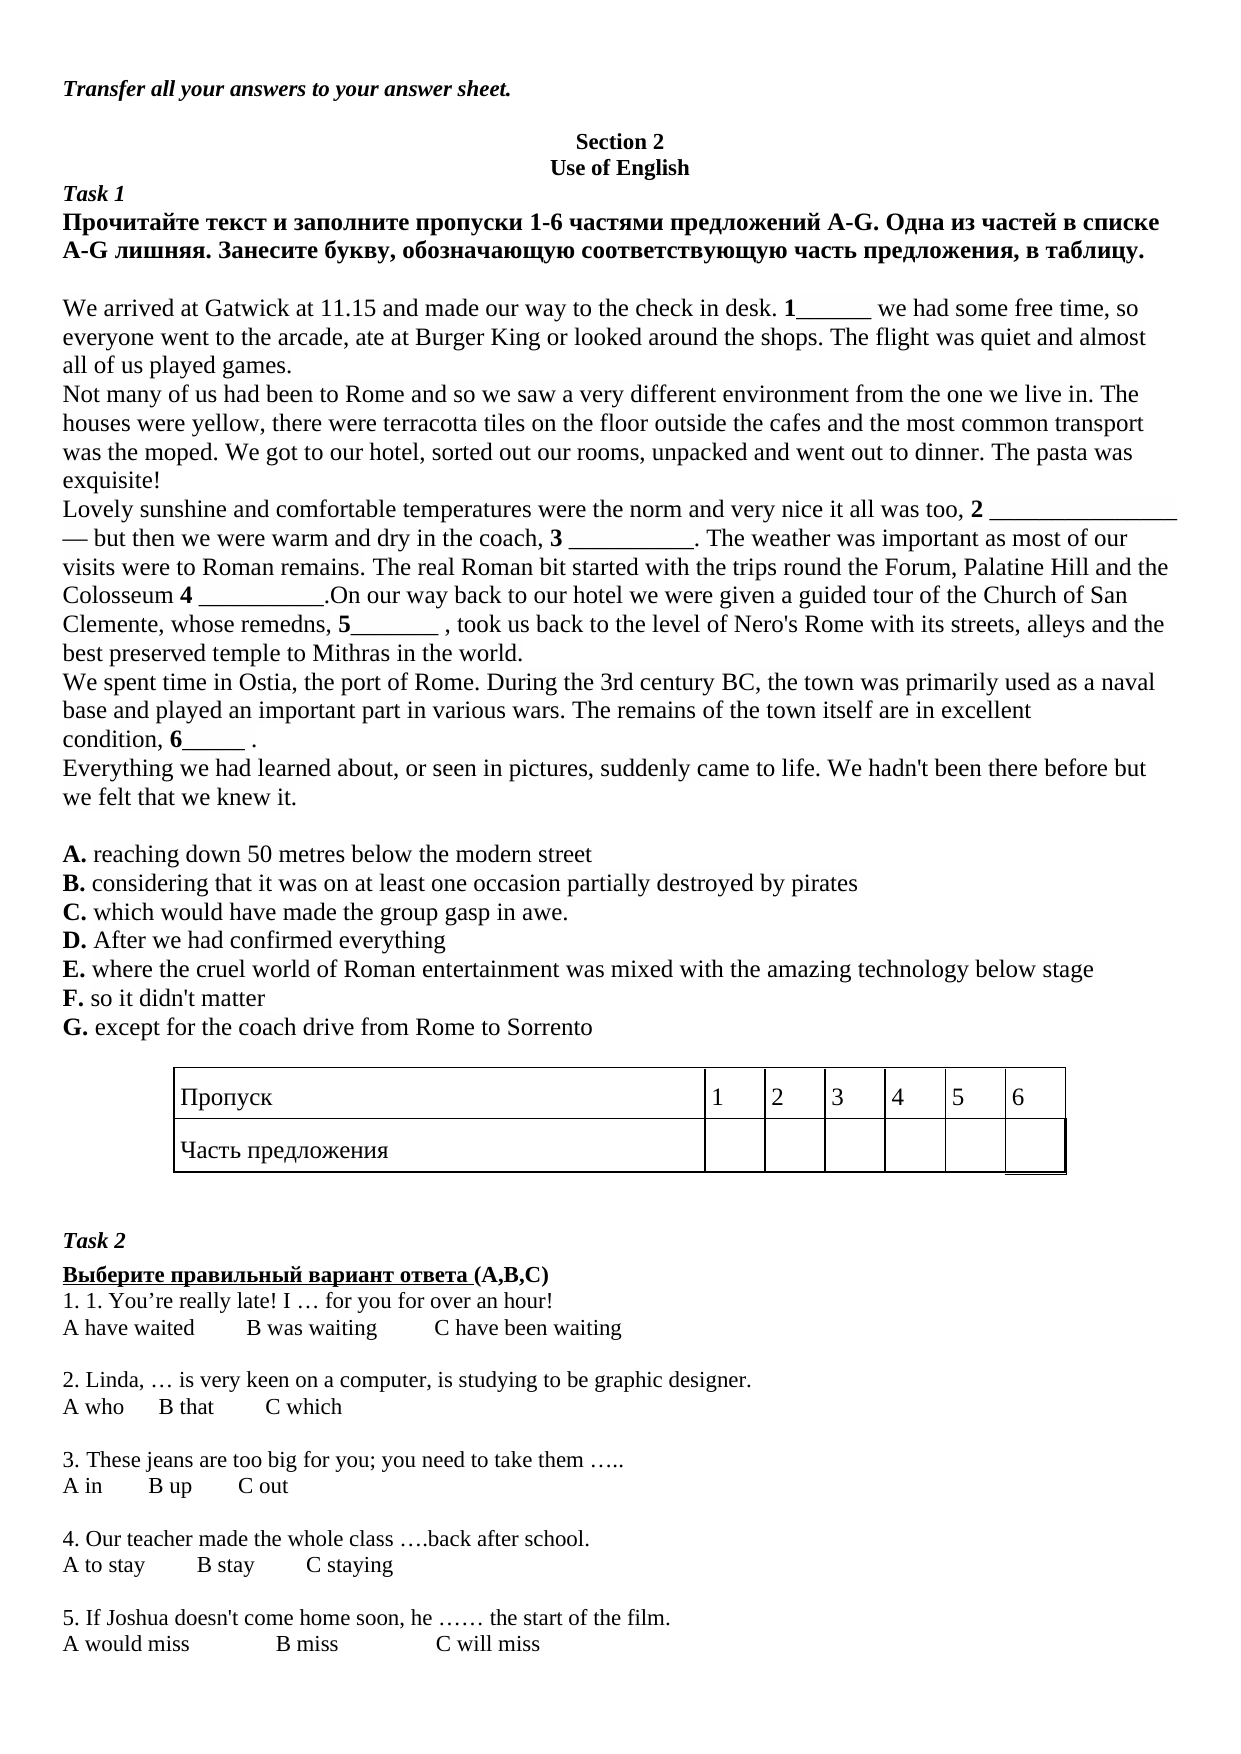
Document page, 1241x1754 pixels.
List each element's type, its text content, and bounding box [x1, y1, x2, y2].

text A who B that C which [62, 1393, 1177, 1419]
table_cell [766, 1119, 824, 1171]
table_cell Часть предложения [175, 1119, 704, 1171]
table_cell [706, 1119, 764, 1171]
text Task 2 [62, 1227, 1177, 1253]
text Выберите правильный вариант ответа (A,B,C) [62, 1253, 1177, 1287]
table_cell [826, 1119, 884, 1171]
text A to stay B stay C staying [62, 1551, 1177, 1577]
table_header 6 [1006, 1068, 1065, 1117]
text 1. 1. You’re really late! I … for you for over an hour! [62, 1287, 1177, 1314]
table_header 5 [946, 1068, 1005, 1117]
text 5. If Joshua doesn't come home soon, he …… the start of the film. [62, 1604, 1177, 1630]
text Section 2 [62, 128, 1177, 154]
table_header 1 [706, 1068, 765, 1117]
text Use of English [62, 154, 1177, 180]
table_header 3 [826, 1068, 885, 1117]
table_cell [886, 1119, 945, 1171]
table_header Пропуск [175, 1068, 705, 1117]
text 3. These jeans are too big for you; you need to take them ….. [62, 1446, 1177, 1472]
text Прочитайте текст и заполните пропуски 1-6 частями предложений A-G. Одна из частей в списке A-G лишняя. Занесите букву, обозначающую соответствующую часть предложения, в таблицу. We arrived at Gatwick at 11.15 and made our way to the check in desk. 1______ we had some free time, so everyone went to the arcade, ate at Burger King or looked around the shops. The flight was quiet and almost all of us played games. Not many of us had been to and so we saw a very different environment from the one we live in. The houses were yellow, there were terracotta tiles on the floor outside the cafes and the most common transport was the moped. We got to our hotel, sorted out our rooms, unpacked and went out to dinner. The pasta was exquisite! Lovely sunshine and comfortable temperatures were the norm and very nice it all was too, 2 _______________ — but then we were warm and dry in the coach, 3 __________. The weather was important as most of our visits were to Roman remains. The real Roman bit started with the trips round the Forum, Palatine Hill and the Colosseum 4 __________.On our way back to our hotel we were given a guided tour of the Church of San Clemente, whose remedns, 5_______ , took us back to the level of Nero's Rome with its streets, alleys and the best preserved temple to Mithras in the world. We spent time in , the . During the 3rd century ВС, the town was primarily used as a naval base and played an important part in various wars. The remains of the town itself are in excellent condition, 6_____ . Everything we had learned about, or seen in pictures, suddenly came to life. We hadn't been there before but we felt that we knew it. A. reaching down 50 metres below the modern street B. considering that it was on at least one occasion partially destroyed by pirates C. which would have made the group gasp in awe. D. After we had confirmed everything E. where the cruel world of Roman entertainment was mixed with the amazing technology below stage F. so it didn't matter G. except for the coach drive from Rome to Sorrento [62, 523, 1177, 1041]
text A in B up C out [62, 1472, 1177, 1498]
table_cell [946, 1119, 1005, 1171]
text 2. Linda, … is very keen on a computer, is studying to be graphic designer. [62, 1367, 1177, 1393]
table_header 4 [886, 1068, 945, 1117]
text A would miss B miss C will miss [62, 1630, 1177, 1656]
text A have waited B was waiting C have been waiting [62, 1314, 1177, 1340]
table_header 2 [766, 1068, 825, 1117]
text 4. Our teacher made the whole class ….back after school. [62, 1525, 1177, 1551]
text Прочитайте текст и заполните пропуски 1-6 частями предложений A-G. Одна из частей в списке A-G лишняя. Занесите букву, обозначающую соответствующую часть предложения, в таблицу. We arrived at Gatwick at 11.15 and made our way to the check in desk. 1______ we had some free time, so everyone went to the arcade, ate at Burger King or looked around the shops. The flight was quiet and almost all of us played games. Not many of us had been to and so we saw a very different environment from the one we live in. The houses were yellow, there were terracotta tiles on the floor outside the cafes and the most common transport was the moped. We got to our hotel, sorted out our rooms, unpacked and went out to dinner. The pasta was exquisite! Lovely sunshine and comfortable temperatures were the norm and very nice it all was too, 2 _______________ — but then we were warm and dry in the coach, 3 __________. The weather was important as most of our visits were to Roman remains. The real Roman bit started with the trips round the Forum, Palatine Hill and the Colosseum 4 __________.On our way back to our hotel we were given a guided tour of the Church of San Clemente, whose remedns, 5_______ , took us back to the level of Nero's Rome with its streets, alleys and the best preserved temple to Mithras in the world. We spent time in , the . During the 3rd century ВС, the town was primarily used as a naval base and played an important part in various wars. The remains of the town itself are in excellent condition, 6_____ . Everything we had learned about, or seen in pictures, suddenly came to life. We hadn't been there before but we felt that we knew it. A. reaching down 50 metres below the modern street B. considering that it was on at least one occasion partially destroyed by pirates C. which would have made the group gasp in awe. D. After we had confirmed everything E. where the cruel world of Roman entertainment was mixed with the amazing technology below stage F. so it didn't matter G. except for the coach drive from Rome to Sorrento [62, 207, 1177, 523]
text Task 1 [62, 180, 1177, 207]
table_cell [1006, 1119, 1064, 1171]
text Transfer all your answers to your answer sheet. [62, 75, 1177, 101]
